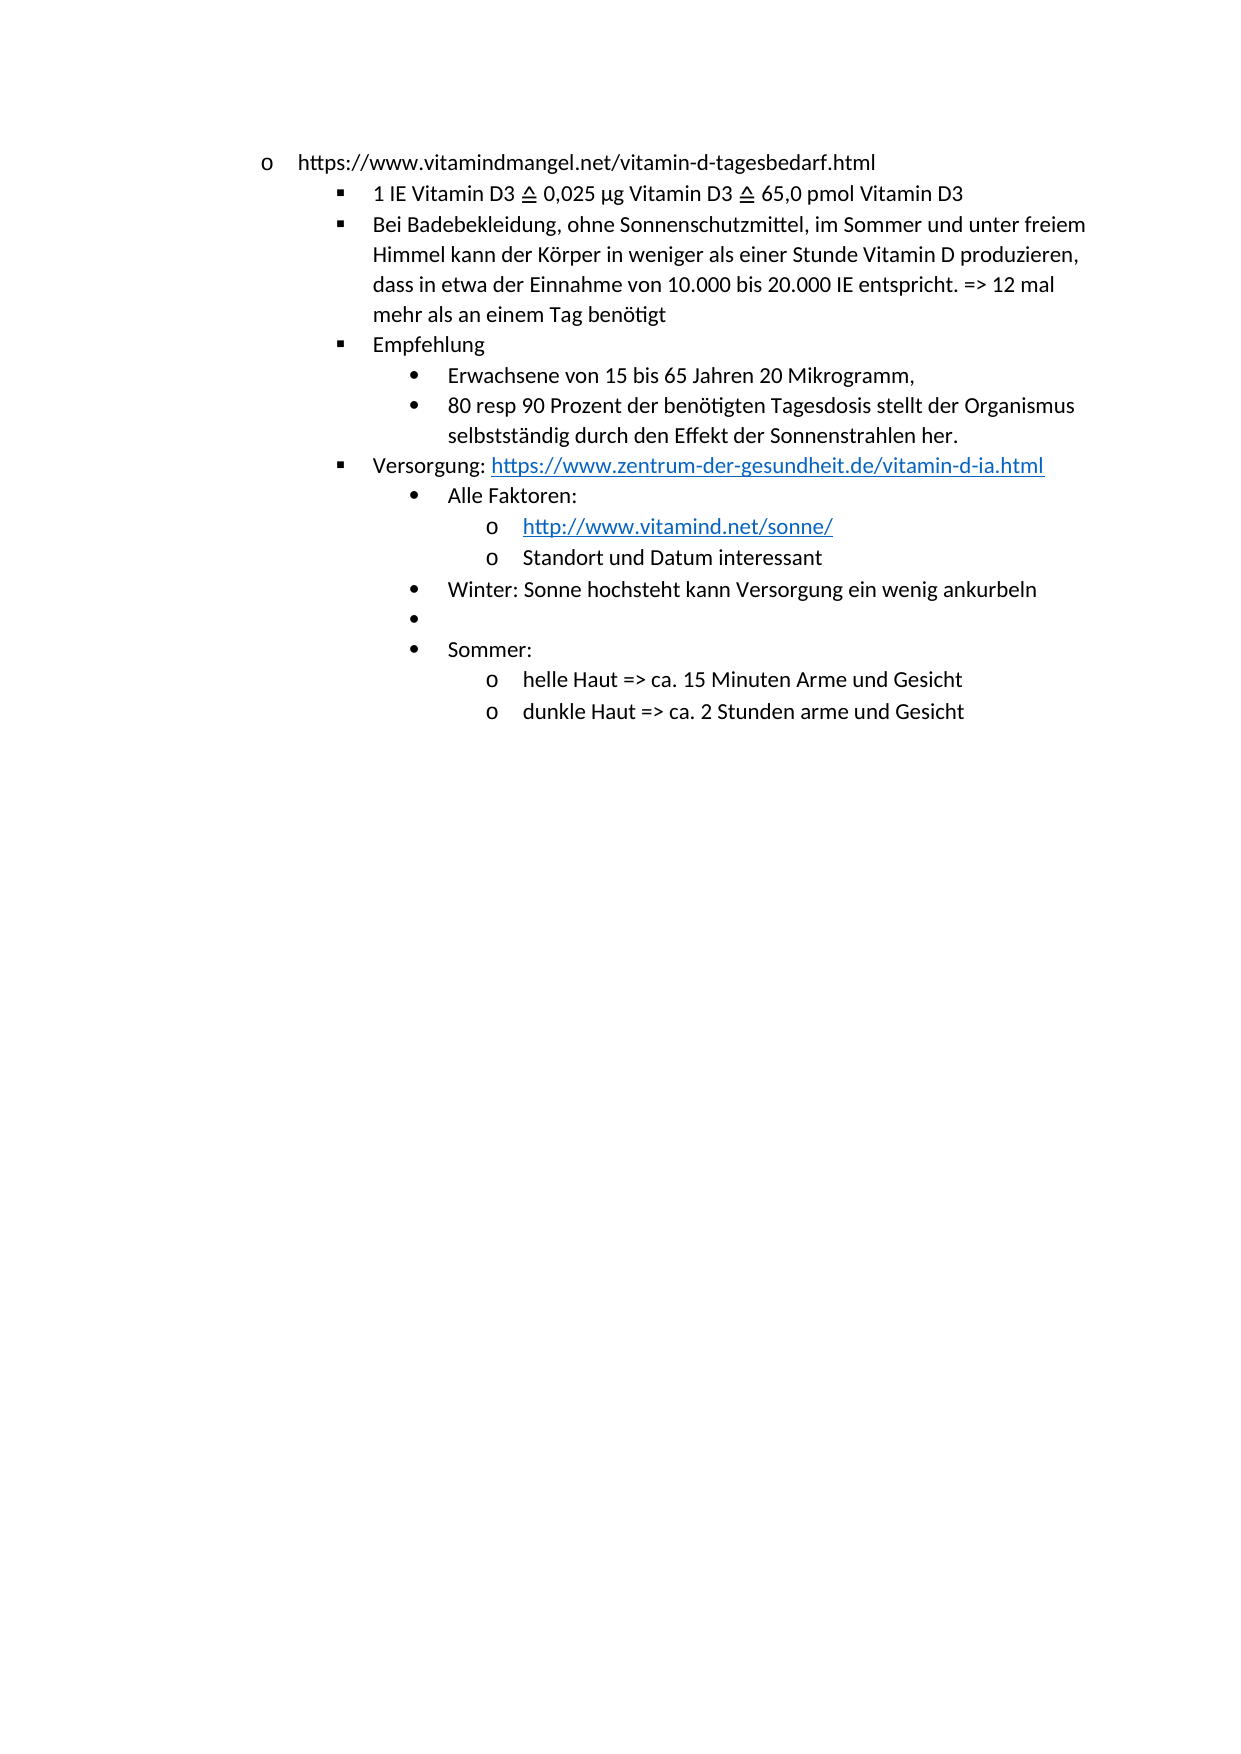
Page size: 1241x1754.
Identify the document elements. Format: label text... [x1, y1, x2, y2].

list Winter: Sonne hochsteht kann Versorgung ein wenig ankurbeln [410, 575, 1093, 603]
list Erwachsene von 15 bis 65 Jahren 20 Mikrogramm, [410, 361, 1093, 389]
list http://www.vitamind.net/sonne/ [485, 512, 1093, 541]
list 80 resp 90 Prozent der benötigten Tagesdosis stellt der Organismus selbstständig durch den Effekt der Sonnenstrahlen her. [410, 391, 1093, 449]
list 1 IE Vitamin D3 ≙ 0,025 µg Vitamin D3 ≙ 65,0 pmol Vitamin D3 [335, 179, 1093, 207]
list Versorgung: https://www.zentrum-der-gesundheit.de/vitamin-d-ia.html [335, 451, 1093, 479]
list helle Haut => ca. 15 Minuten Arme und Gesicht [485, 665, 1093, 694]
list Empfehlung [335, 331, 1093, 358]
list https://www.vitamindmangel.net/vitamin-d-tagesbedarf.html [260, 148, 1093, 177]
list Bei Badebekleidung, ohne Sonnenschutzmittel, im Sommer und unter freiem Himmel kann der Körper in weniger als einer Stunde Vitamin D produzieren, dass in etwa der Einnahme von 10.000 bis 20.000 IE entspricht. => 12 mal mehr als an einem Tag benötigt [335, 210, 1093, 328]
list Sommer: [410, 635, 1093, 663]
list Standort und Datum interessant [485, 543, 1093, 572]
list Alle Faktoren: [410, 482, 1093, 509]
list dunkle Haut => ca. 2 Stunden arme und Gesicht [485, 697, 1093, 726]
